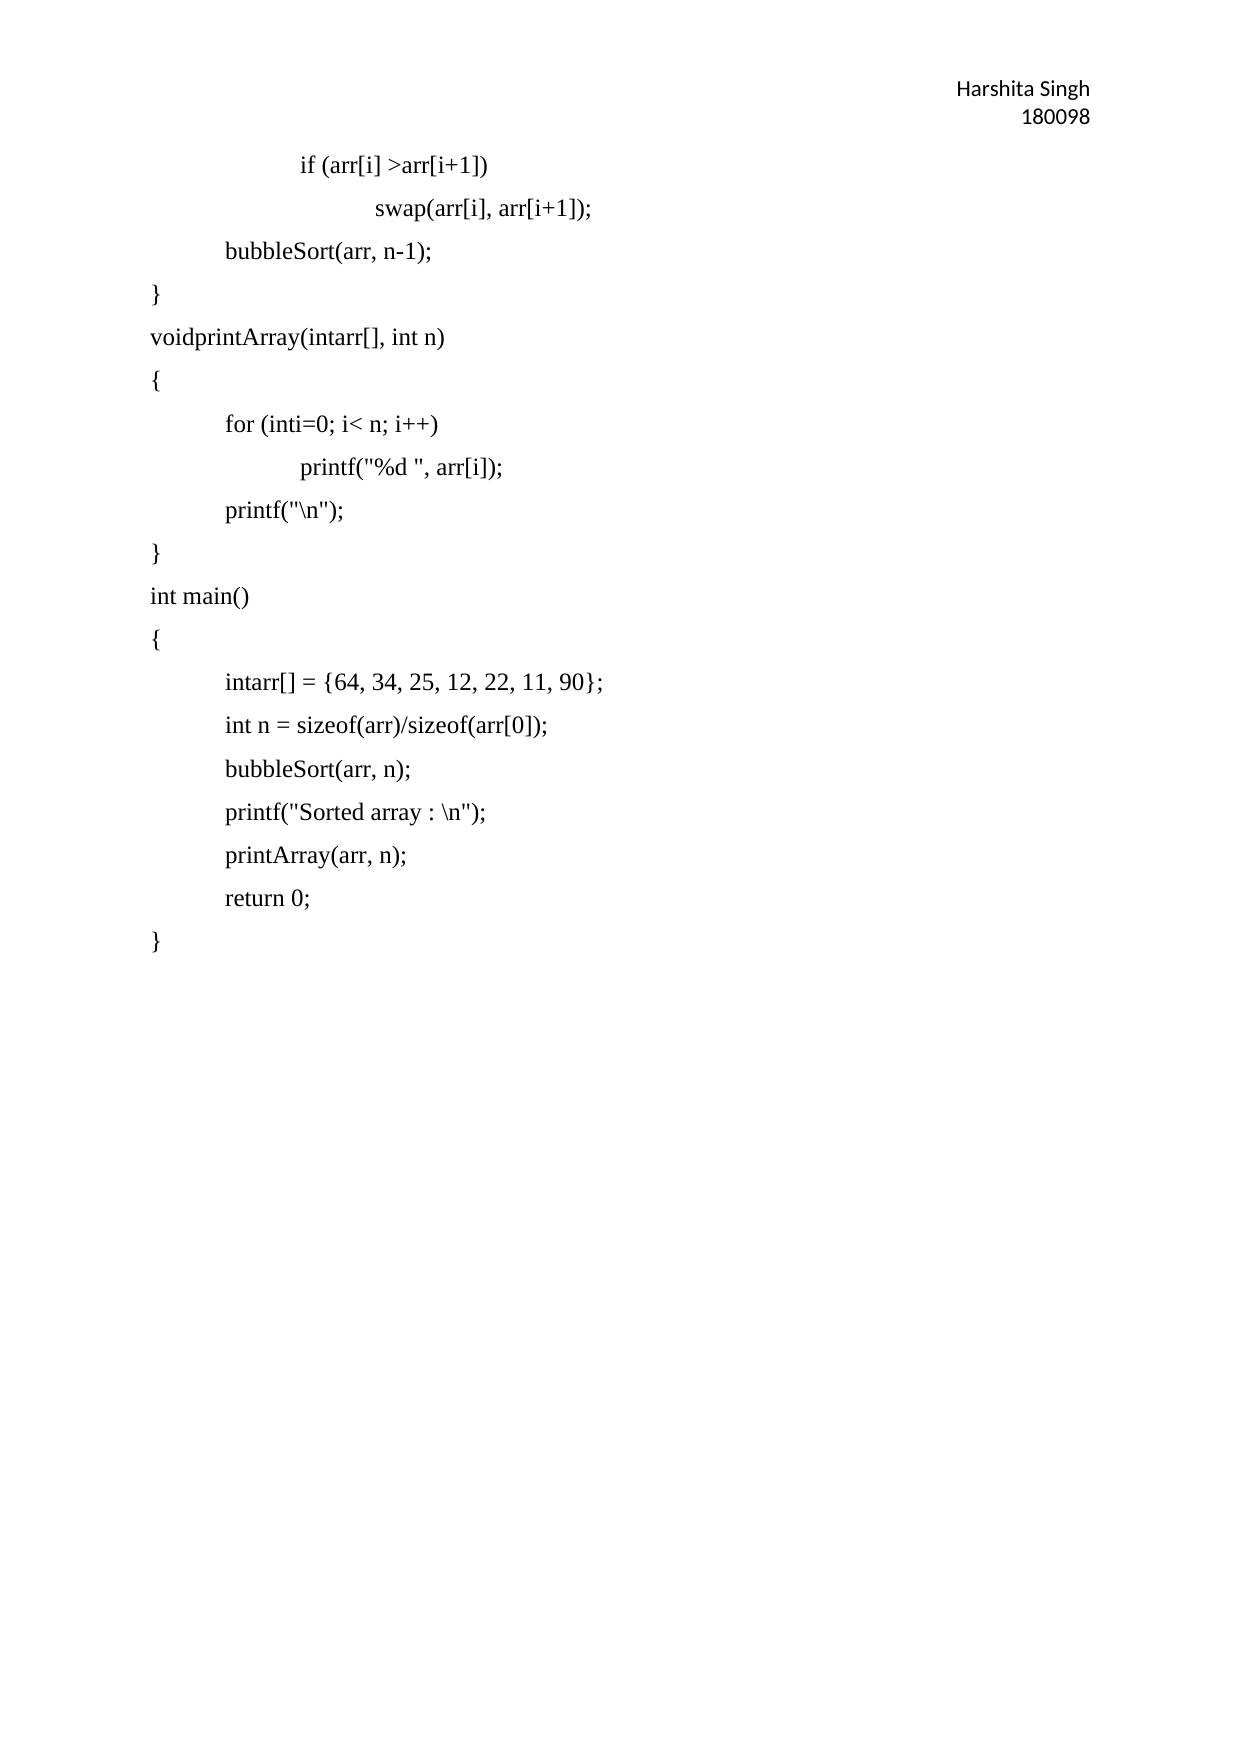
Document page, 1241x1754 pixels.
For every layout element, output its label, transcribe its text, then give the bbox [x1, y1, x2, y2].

text bubbleSort(arr, n-1); [150, 236, 1090, 265]
text printf("%d ", arr[i]); [150, 452, 1090, 481]
text } [150, 279, 1090, 308]
text intarr[] = {64, 34, 25, 12, 22, 11, 90}; [150, 667, 1090, 696]
text for (inti=0; i< n; i++) [150, 409, 1090, 437]
text printArray(arr, n); [150, 840, 1090, 869]
text } [150, 926, 1090, 955]
text { [150, 624, 1090, 653]
text bubbleSort(arr, n); [150, 754, 1090, 782]
text { [150, 366, 1090, 394]
text swap(arr[i], arr[i+1]); [150, 193, 1090, 222]
text int n = sizeof(arr)/sizeof(arr[0]); [150, 711, 1090, 739]
text int main() [150, 581, 1090, 610]
text printf("\n"); [150, 495, 1090, 524]
text return 0; [150, 883, 1090, 912]
text } [150, 538, 1090, 567]
text voidprintArray(intarr[], int n) [150, 322, 1090, 351]
text if (arr[i] >arr[i+1]) [150, 150, 1090, 179]
text printf("Sorted array : \n"); [150, 797, 1090, 826]
